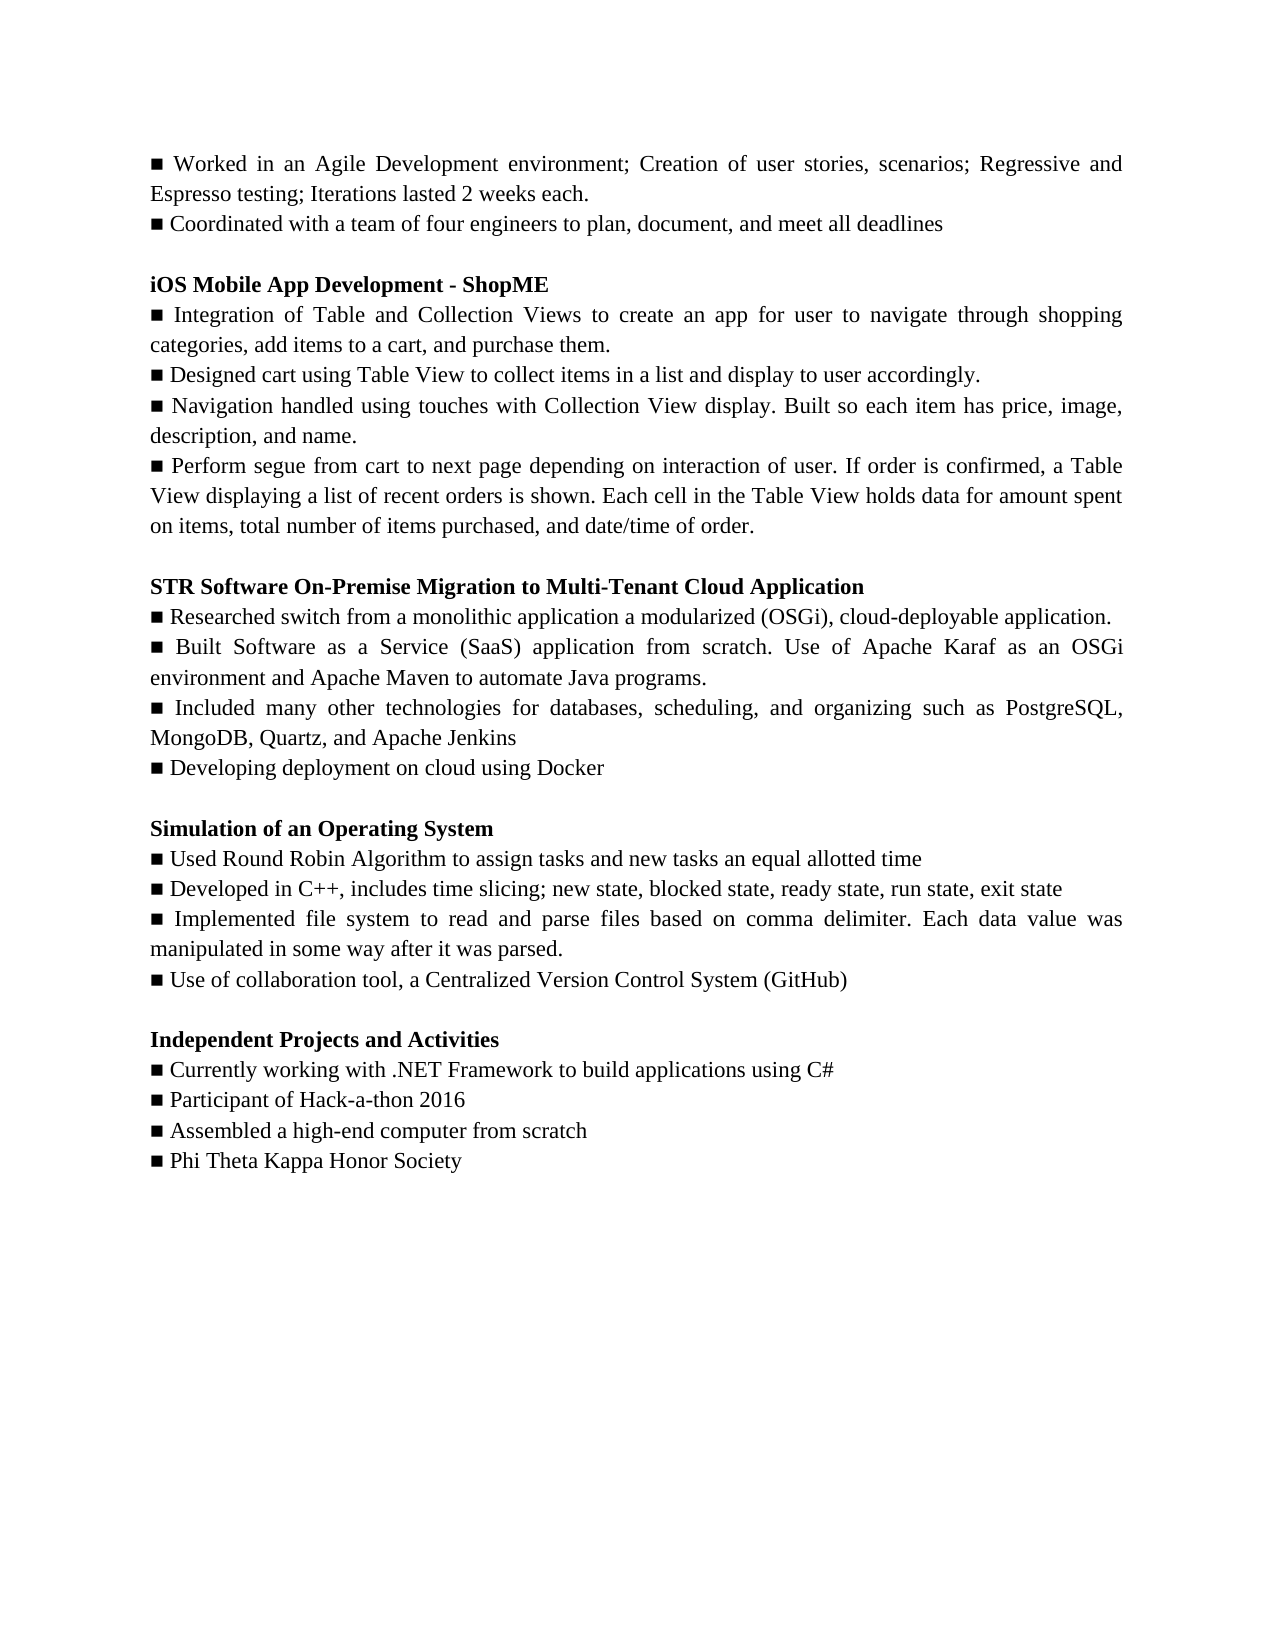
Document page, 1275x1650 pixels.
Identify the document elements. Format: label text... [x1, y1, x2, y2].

text ■ Worked in an Agile Development environment; Creation of user stories, scenarios; Regressive and Espresso testing; Iterations lasted 2 weeks each. [150, 150, 1125, 207]
text Independent Projects and Activities [150, 1026, 1125, 1052]
text ■ Developing deployment on cloud using Docker [150, 754, 1125, 781]
text iOS Mobile App Development - ShopME [150, 271, 1125, 297]
text ■ Participant of Hack-a-thon 2016 [150, 1086, 1125, 1113]
text ■ Phi Theta Kappa Honor Society [150, 1147, 1125, 1173]
text ■ Use of collaboration tool, a Centralized Version Control System (GitHub) [150, 966, 1125, 992]
text ■ Included many other technologies for databases, scheduling, and organizing such as PostgreSQL, MongoDB, Quartz, and Apache Jenkins [150, 694, 1125, 750]
text ■ Currently working with .NET Framework to build applications using C# [150, 1056, 1125, 1083]
text ■ Perform segue from cart to next page depending on interaction of user. If order is confirmed, a Table View displaying a list of recent orders is shown. Each cell in the Table View holds data for amount spent on items, total number of items purchased, and date/time of order. [150, 452, 1125, 539]
text ■ Designed cart using Table View to collect items in a list and display to user accordingly. [150, 361, 1125, 388]
text ■ Developed in C++, includes time slicing; new state, blocked state, ready state, run state, exit state [150, 875, 1125, 901]
text ■ Built Software as a Service (SaaS) application from scratch. Use of Apache Karaf as an OSGi environment and Apache Maven to automate Java programs. [150, 633, 1125, 690]
text ■ Coordinated with a team of four engineers to plan, document, and meet all deadlines [150, 210, 1125, 237]
text ■ Integration of Table and Collection Views to create an app for user to navigate through shopping categories, add items to a cart, and purchase them. [150, 301, 1125, 358]
text ■ Assembled a high-end computer from scratch [150, 1117, 1125, 1143]
text Simulation of an Operating System [150, 814, 1125, 841]
text ■ Implemented file system to read and parse files based on comma delimiter. Each data value was manipulated in some way after it was parsed. [150, 905, 1125, 962]
text ■ Navigation handled using touches with Collection View display. Built so each item has price, image, description, and name. [150, 392, 1125, 448]
text ■ Researched switch from a monolithic application a modularized (OSGi), cloud-deployable application. [150, 603, 1125, 629]
text STR Software On-Premise Migration to Multi-Tenant Cloud Application [150, 573, 1125, 599]
text ■ Used Round Robin Algorithm to assign tasks and new tasks an equal allotted time [150, 845, 1125, 871]
